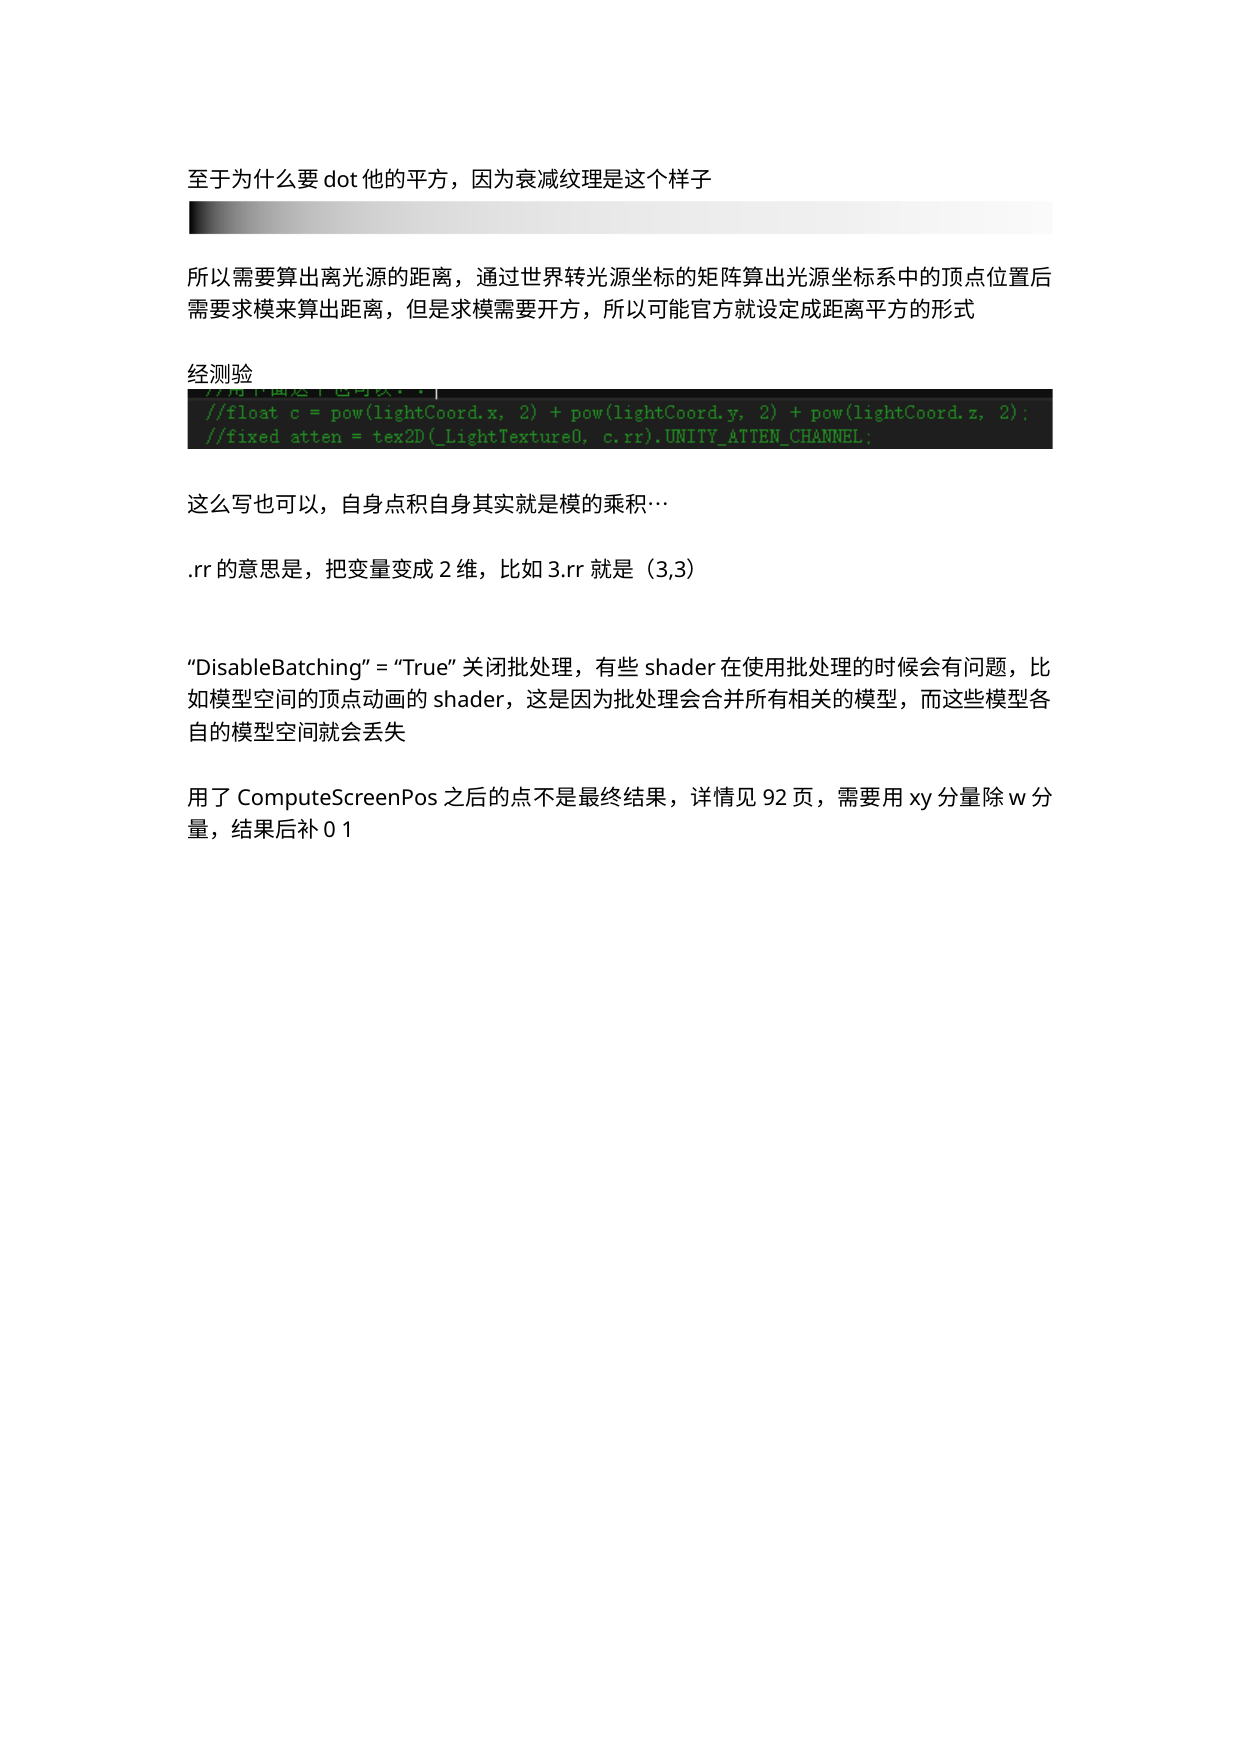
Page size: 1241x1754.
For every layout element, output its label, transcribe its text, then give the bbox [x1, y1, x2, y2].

text 所以需要算出离光源的距离，通过世界转光源坐标的矩阵算出光源坐标系中的顶点位置后，需要求模来算出距离，但是求模需要开方，所以可能官方就设定成距离平方的形式 [187, 259, 1053, 324]
text “DisableBatching” = “True” 关闭批处理，有些shader在使用批处理的时候会有问题，比如模型空间的顶点动画的shader，这是因为批处理会合并所有相关的模型，而这些模型各自的模型空间就会丢失 [187, 649, 1053, 747]
picture [187, 389, 1053, 449]
text 这么写也可以，自身点积自身其实就是模的乘积… [187, 487, 1053, 519]
text .rr的意思是，把变量变成2维，比如3.rr 就是（3,3） [187, 552, 1053, 584]
text 至于为什么要dot他的平方，因为衰减纹理是这个样子 [187, 162, 1053, 194]
text 经测验 [187, 357, 1053, 389]
picture [187, 194, 1053, 245]
text 用了ComputeScreenPos之后的点不是最终结果，详情见92页，需要用xy分量除w分量，结果后补0 1 [187, 779, 1053, 844]
